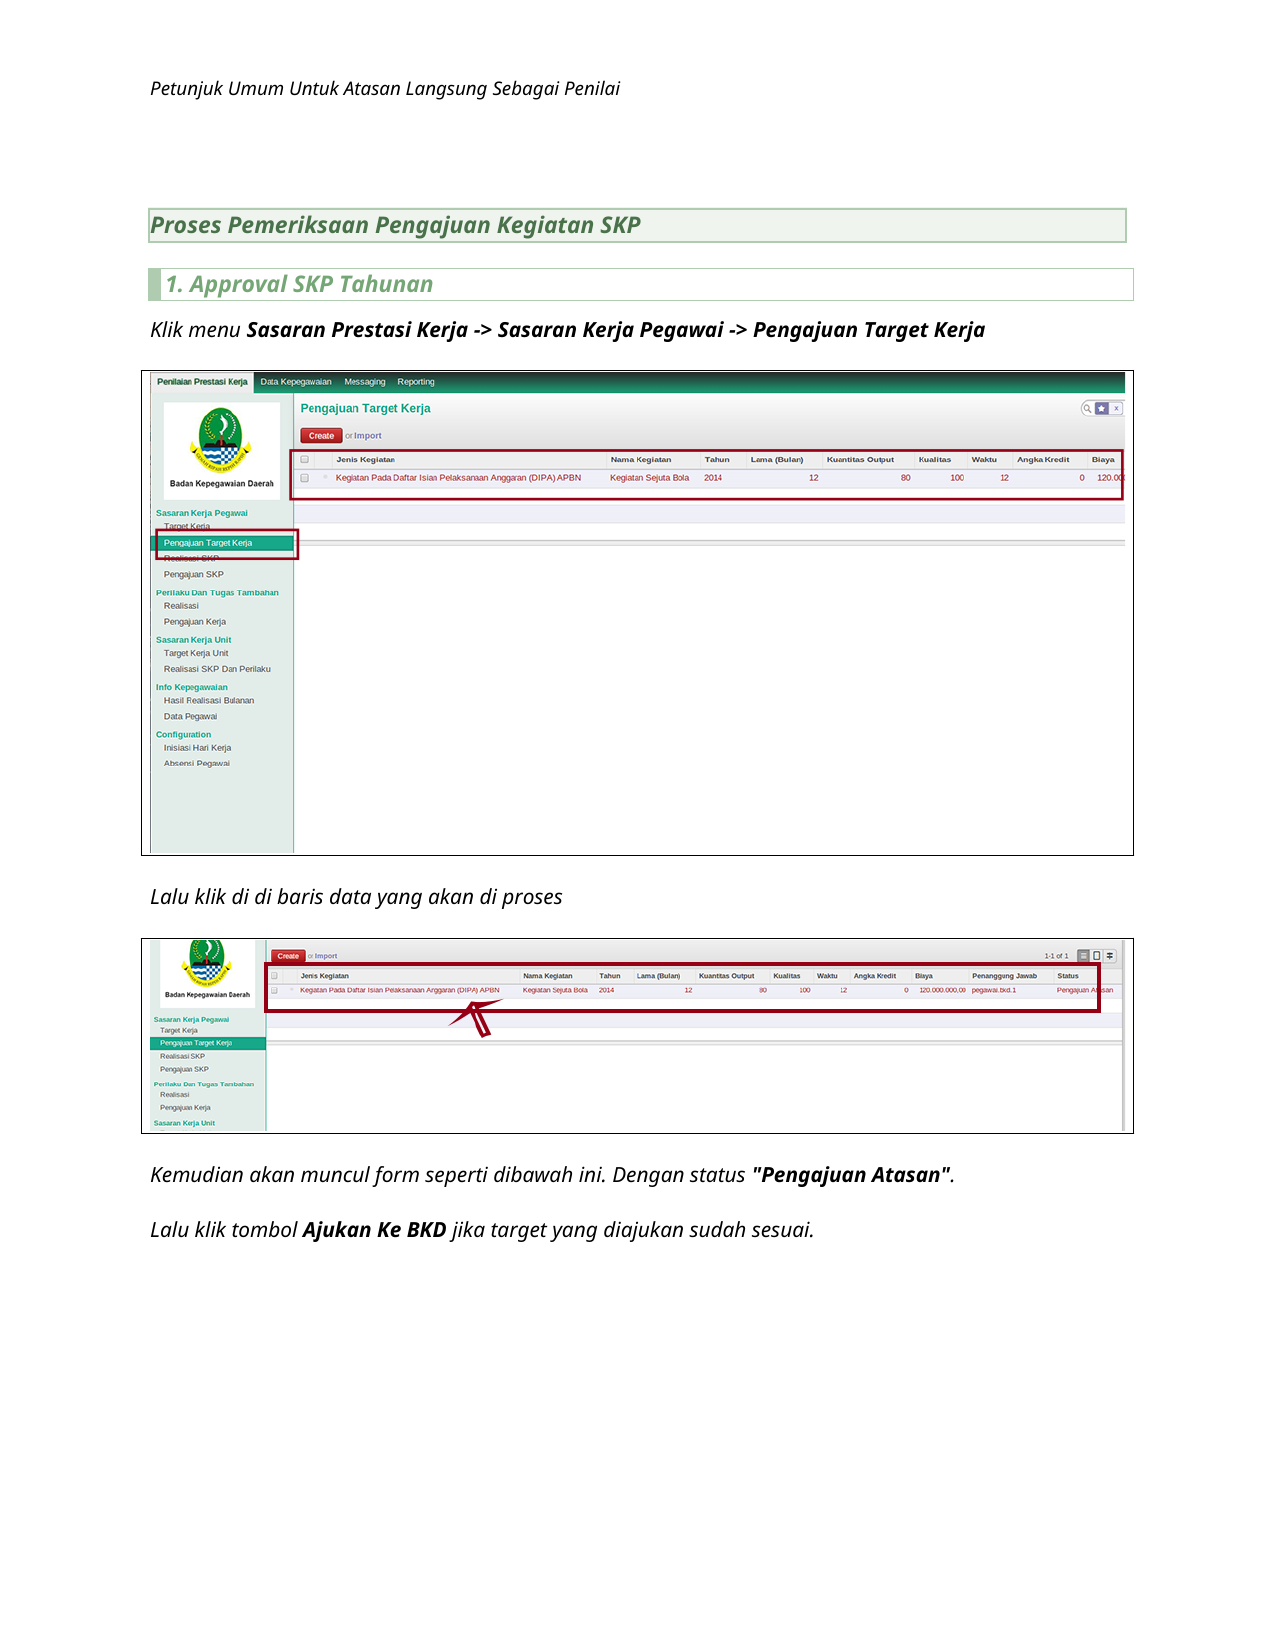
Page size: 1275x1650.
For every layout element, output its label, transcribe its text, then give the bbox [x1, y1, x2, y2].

subtitle Proses Pemeriksaan Pengajuan Kegiatan SKP [150, 210, 1125, 241]
text Lalu klik tombol Ajukan Ke BKD jika target yang diajukan sudah sesuai. [150, 1215, 1125, 1243]
picture [150, 940, 1125, 1131]
text Klik menu Sasaran Prestasi Kerja -> Sasaran Kerja Pegawai -> Pengajuan Target Kerja [150, 315, 1125, 343]
picture [150, 372, 1125, 853]
text Kemudian akan muncul form seperti dibawah ini. Dengan status "Pengajuan Atasan". [150, 1160, 1125, 1188]
text Lalu klik di di baris data yang akan di proses [150, 882, 1125, 911]
subtitle 1. Approval SKP Tahunan [161, 269, 1133, 300]
